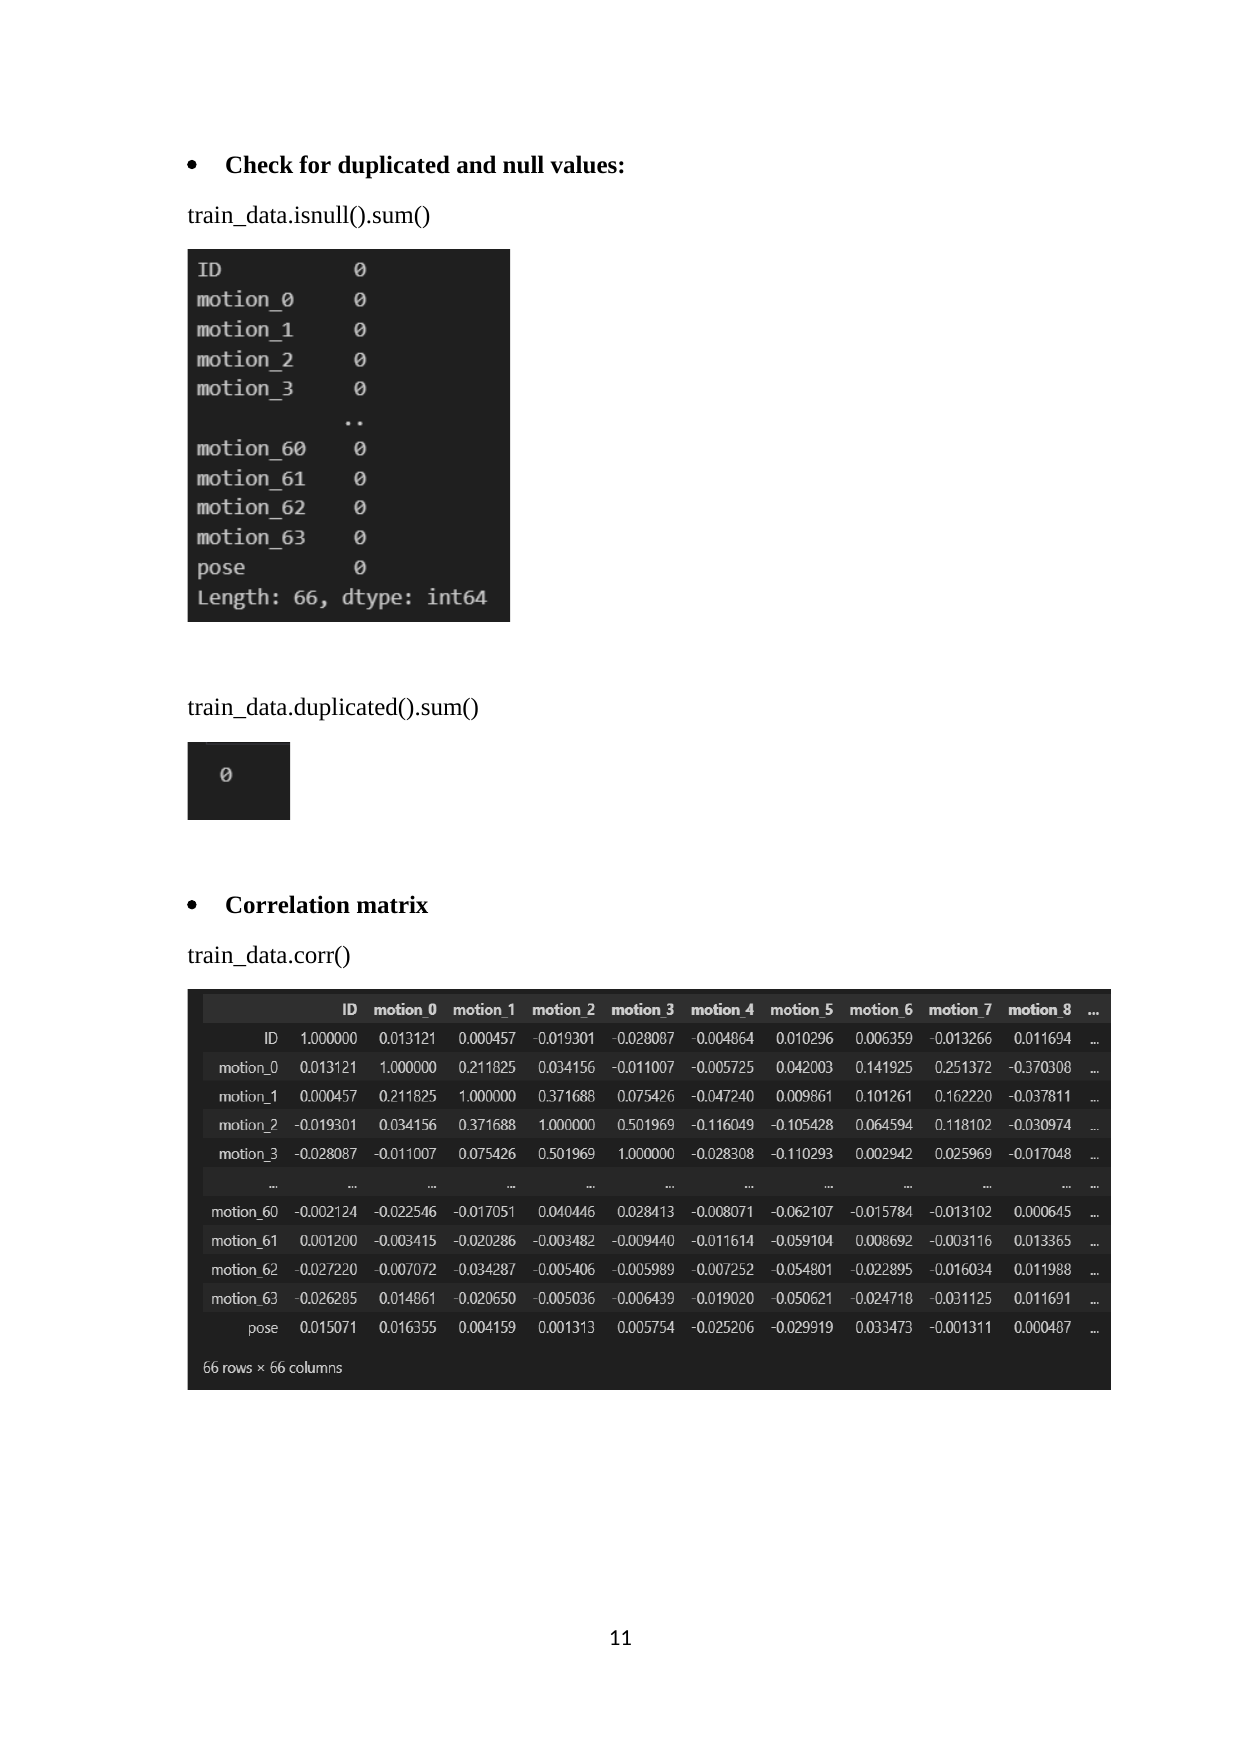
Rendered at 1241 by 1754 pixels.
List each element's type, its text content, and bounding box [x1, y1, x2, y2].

picture [187, 249, 511, 622]
text train_data.isnull().sum() [187, 200, 1090, 228]
list Correlation matrix [187, 890, 1090, 919]
text train_data.corr() [187, 940, 1090, 968]
picture [187, 742, 290, 820]
list Check for duplicated and null values: [187, 150, 1090, 179]
picture [187, 989, 1111, 1390]
text train_data.duplicated().sum() [187, 692, 1090, 721]
